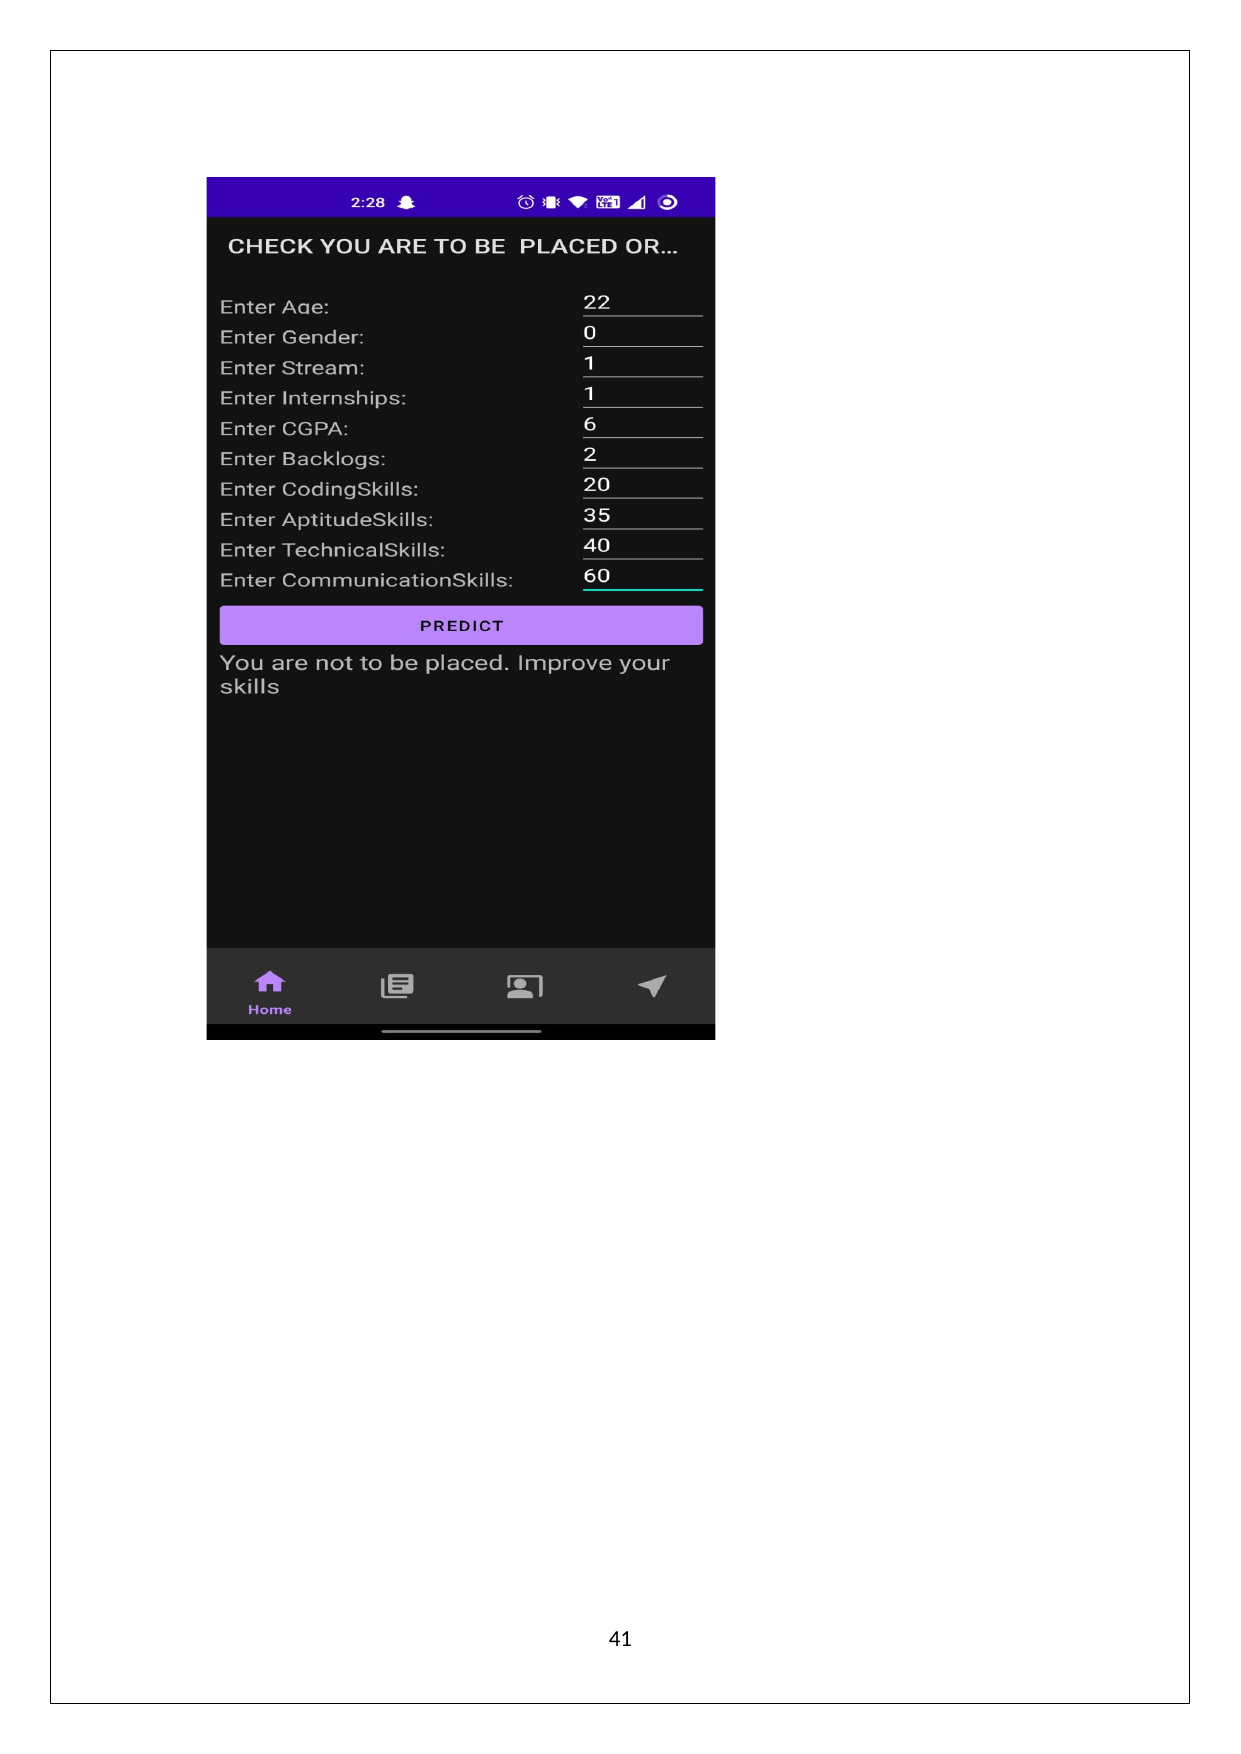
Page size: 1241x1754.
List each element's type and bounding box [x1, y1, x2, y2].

picture [206, 177, 716, 1040]
